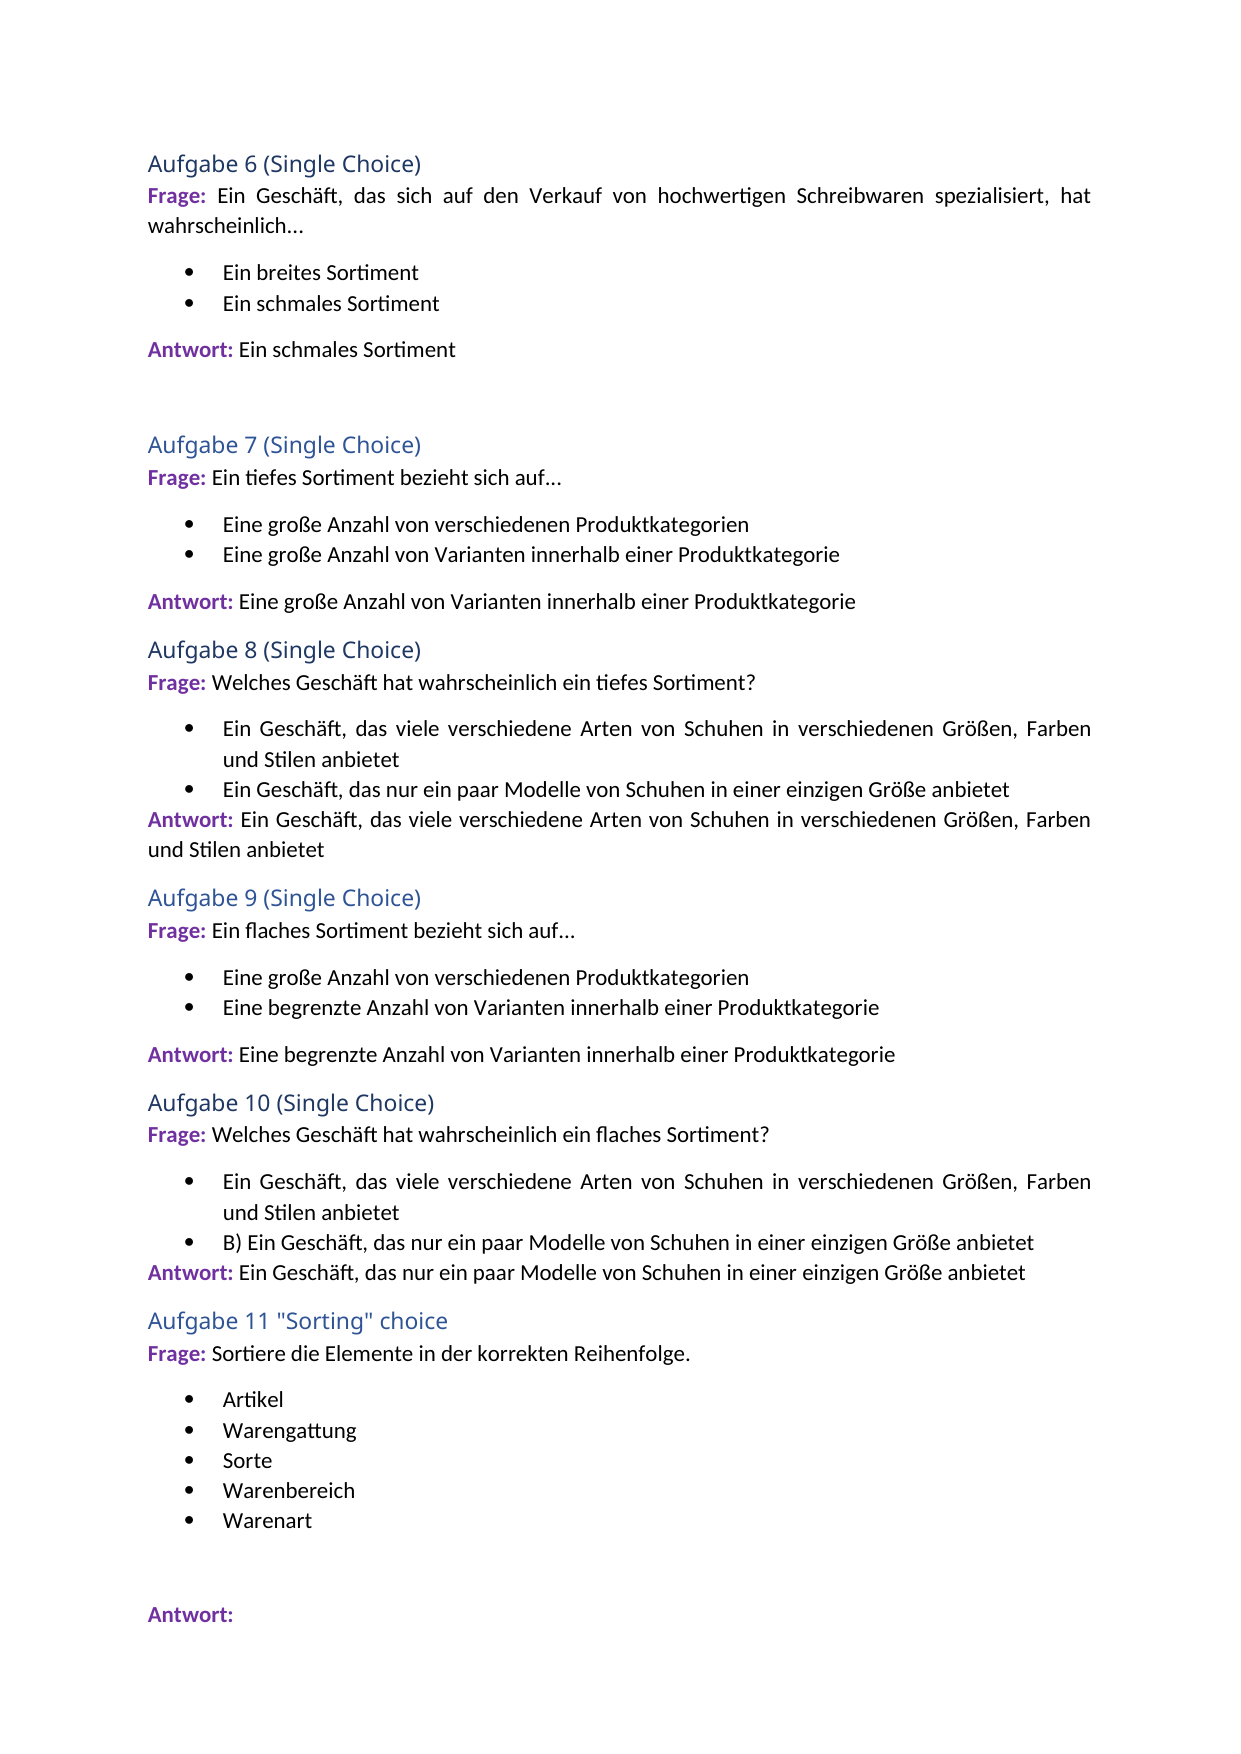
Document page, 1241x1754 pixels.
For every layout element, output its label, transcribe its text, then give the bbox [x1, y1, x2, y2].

text Antwort: Eine große Anzahl von Varianten innerhalb einer Produktkategorie [148, 587, 1093, 615]
list Warenbereich [185, 1476, 1093, 1504]
text Antwort: Ein Geschäft, das nur ein paar Modelle von Schuhen in einer einzigen Größe anbietet [148, 1258, 1093, 1286]
text Frage: Welches Geschäft hat wahrscheinlich ein flaches Sortiment? [148, 1121, 1093, 1148]
list Warengattung [185, 1416, 1093, 1444]
list Ein Geschäft, das nur ein paar Modelle von Schuhen in einer einzigen Größe anbietet [185, 775, 1093, 803]
text Frage: Ein flaches Sortiment bezieht sich auf... [148, 916, 1093, 944]
list Eine begrenzte Anzahl von Varianten innerhalb einer Produktkategorie [185, 993, 1093, 1021]
list B) Ein Geschäft, das nur ein paar Modelle von Schuhen in einer einzigen Größe anbietet [185, 1228, 1093, 1256]
subtitle Aufgabe 6 (Single Choice) [148, 148, 1093, 179]
list Warenart [185, 1506, 1093, 1534]
list Eine große Anzahl von verschiedenen Produktkategorien [185, 963, 1093, 991]
list Eine große Anzahl von verschiedenen Produktkategorien [185, 510, 1093, 538]
text Frage: Welches Geschäft hat wahrscheinlich ein tiefes Sortiment? [148, 668, 1093, 696]
list Sorte [185, 1446, 1093, 1474]
text Frage: Sortiere die Elemente in der korrekten Reihenfolge. [148, 1339, 1093, 1367]
list Ein breites Sortiment [185, 258, 1093, 286]
subtitle Aufgabe 10 (Single Choice) [148, 1087, 1093, 1118]
text Antwort: Ein schmales Sortiment [148, 336, 1093, 363]
text Antwort: Ein Geschäft, das viele verschiedene Arten von Schuhen in verschiedenen Größen, Farben und Stilen anbietet [148, 805, 1093, 863]
list Ein Geschäft, das viele verschiedene Arten von Schuhen in verschiedenen Größen, Farben und Stilen anbietet [185, 714, 1093, 773]
text Frage: Ein tiefes Sortiment bezieht sich auf... [148, 463, 1093, 491]
list Artikel [185, 1386, 1093, 1413]
subtitle Aufgabe 11 "Sorting" choice [148, 1305, 1093, 1336]
text Antwort: [148, 1600, 1093, 1628]
list Eine große Anzahl von Varianten innerhalb einer Produktkategorie [185, 540, 1093, 568]
list Ein schmales Sortiment [185, 289, 1093, 317]
list Ein Geschäft, das viele verschiedene Arten von Schuhen in verschiedenen Größen, Farben und Stilen anbietet [185, 1167, 1093, 1226]
text Frage: Ein Geschäft, das sich auf den Verkauf von hochwertigen Schreibwaren spezialisiert, hat wahrscheinlich... [148, 181, 1093, 239]
subtitle Aufgabe 9 (Single Choice) [148, 882, 1093, 913]
text Antwort: Eine begrenzte Anzahl von Varianten innerhalb einer Produktkategorie [148, 1040, 1093, 1068]
subtitle Aufgabe 8 (Single Choice) [148, 634, 1093, 665]
subtitle Aufgabe 7 (Single Choice) [148, 429, 1093, 461]
